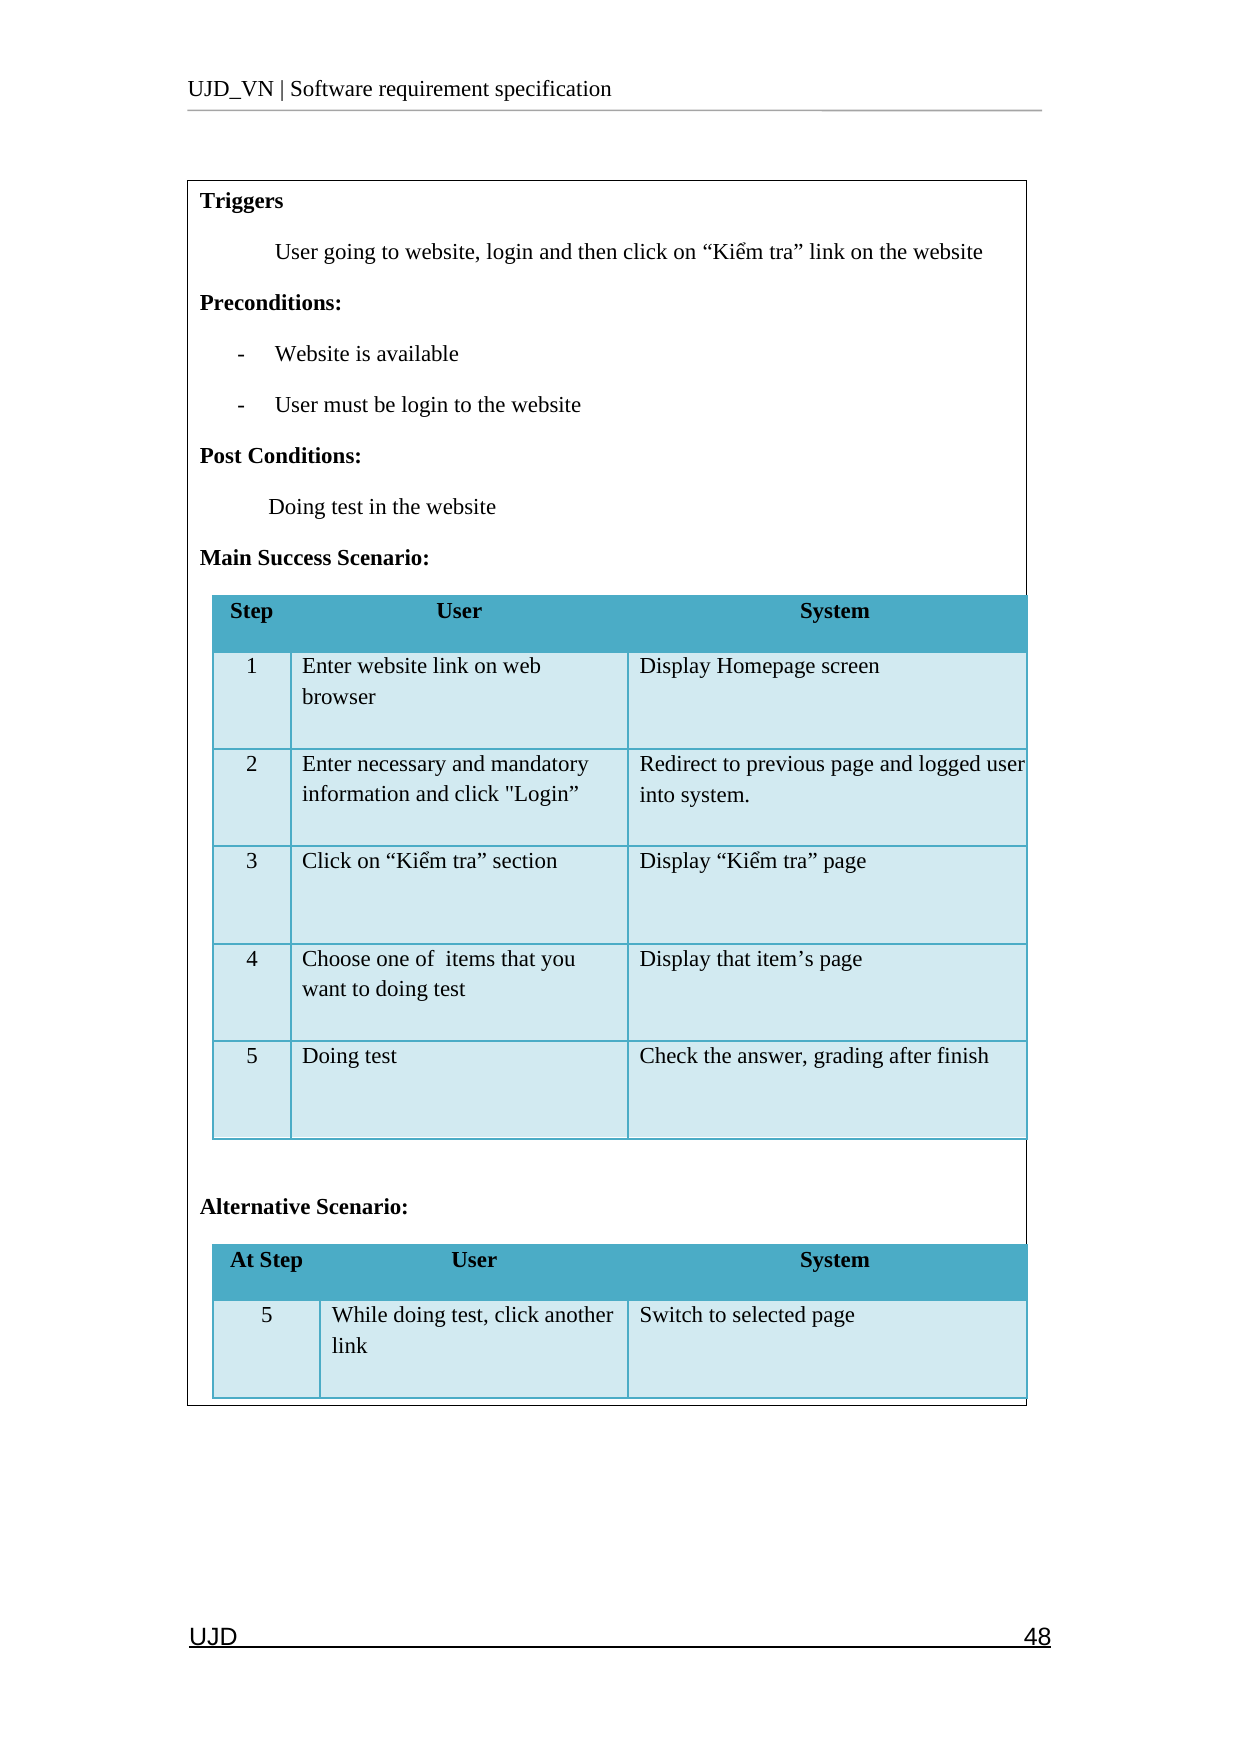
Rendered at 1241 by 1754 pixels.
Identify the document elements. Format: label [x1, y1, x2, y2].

table_cell [188, 181, 1026, 1405]
